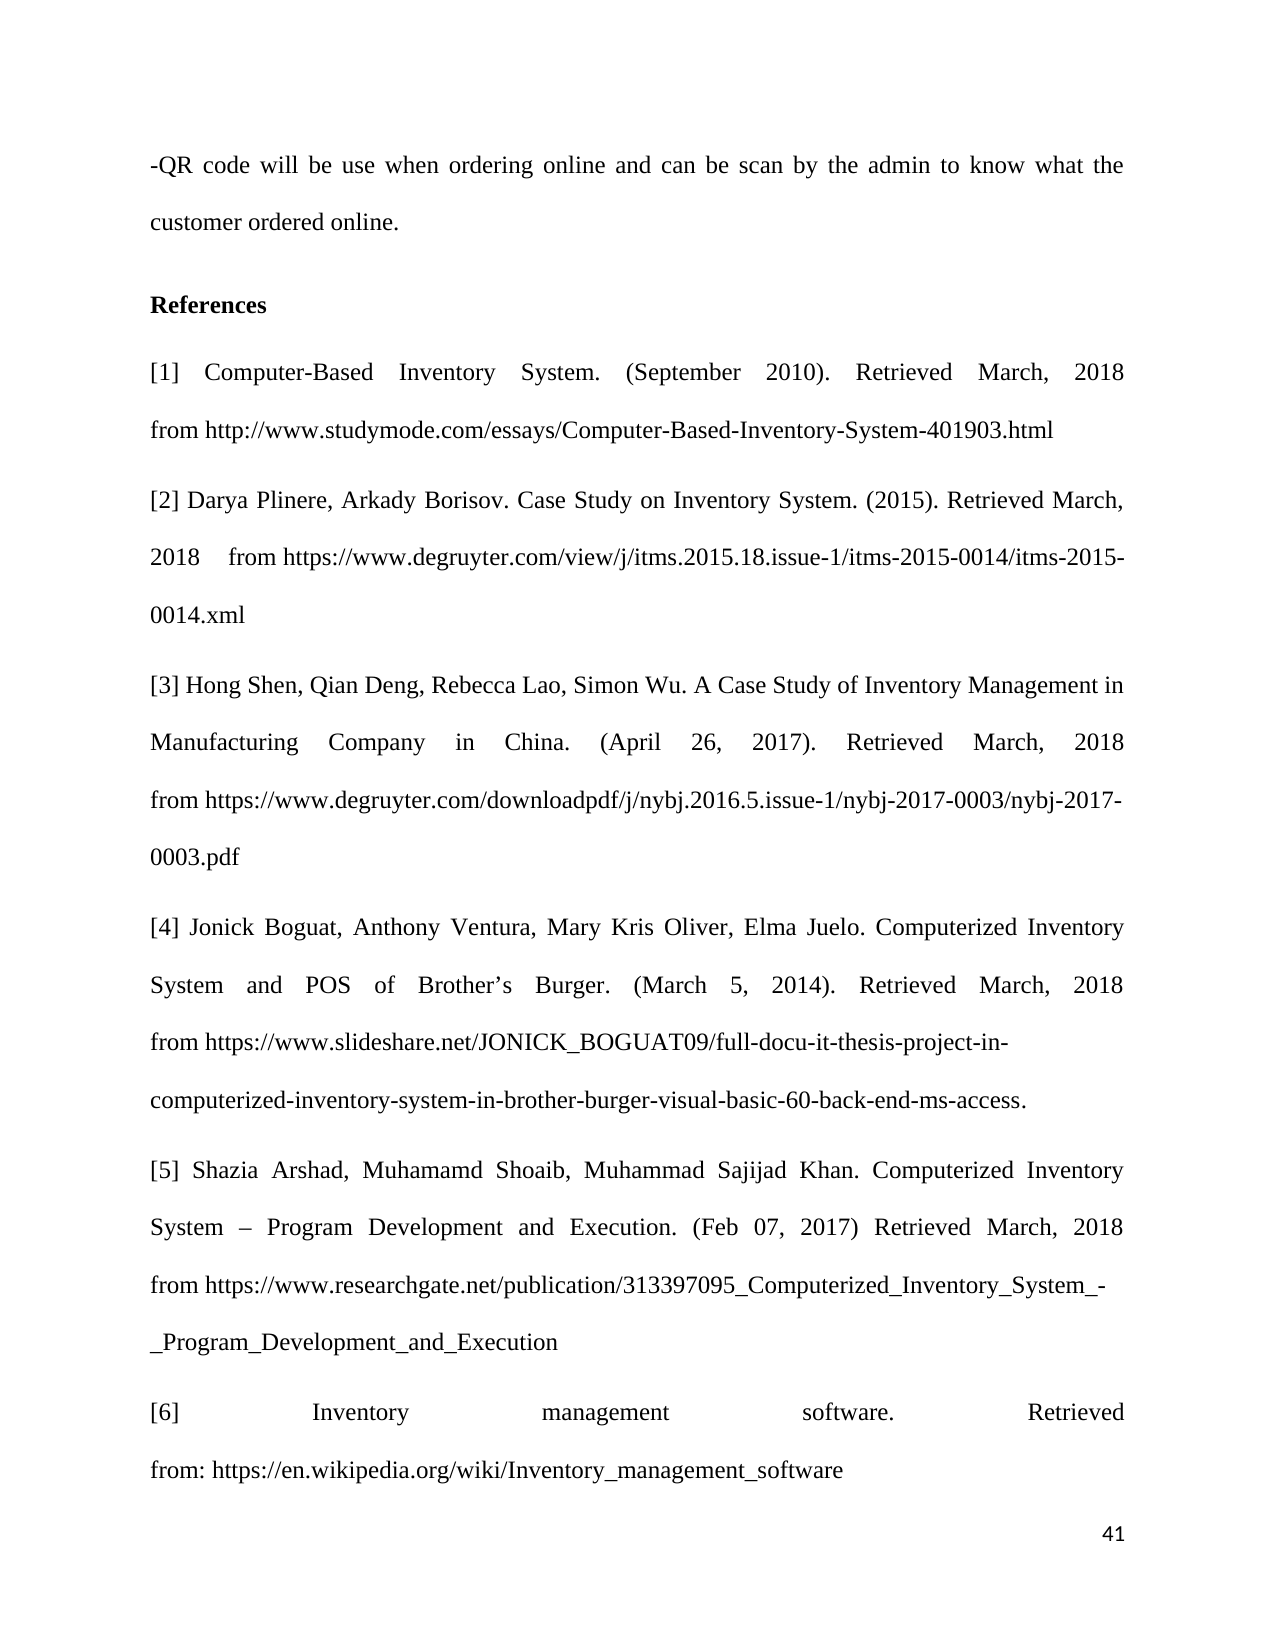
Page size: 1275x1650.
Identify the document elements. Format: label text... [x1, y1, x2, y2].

text -QR code will be use when ordering online and can be scan by the admin to know what the customer ordered online. [150, 150, 1125, 236]
text [1] Computer-Based Inventory System. (September 2010). Retrieved March, 2018 from http://www.studymode.com/essays/Computer-Based-Inventory-System-401903.html [150, 357, 1125, 444]
text [6] Inventory management software. Retrieved from: https://en.wikipedia.org/wiki/Inventory_management_software [150, 1397, 1125, 1484]
subtitle References [150, 290, 1125, 319]
text [4] Jonick Boguat, Anthony Ventura, Mary Kris Oliver, Elma Juelo. Computerized Inventory System and POS of Brother’s Burger. (March 5, 2014). Retrieved March, 2018 from https://www.slideshare.net/JONICK_BOGUAT09/full-docu-it-thesis-project-in-computerized-inventory-system-in-brother-burger-visual-basic-60-back-end-ms-access. [150, 912, 1125, 1114]
text [3] Hong Shen, Qian Deng, Rebecca Lao, Simon Wu. A Case Study of Inventory Management in Manufacturing Company in China. (April 26, 2017). Retrieved March, 2018 from https://www.degruyter.com/downloadpdf/j/nybj.2016.5.issue-1/nybj-2017-0003/nybj-2017-0003.pdf [150, 670, 1125, 871]
text [2] Darya Plinere, Arkady Borisov. Case Study on Inventory System. (2015). Retrieved March, 2018 from https://www.degruyter.com/view/j/itms.2015.18.issue-1/itms-2015-0014/itms-2015-0014.xml [150, 485, 1125, 629]
text [5] Shazia Arshad, Muhamamd Shoaib, Muhammad Sajijad Khan. Computerized Inventory System – Program Development and Execution. (Feb 07, 2017) Retrieved March, 2018 from https://www.researchgate.net/publication/313397095_Computerized_Inventory_System_-_Program_Development_and_Execution [150, 1155, 1125, 1356]
